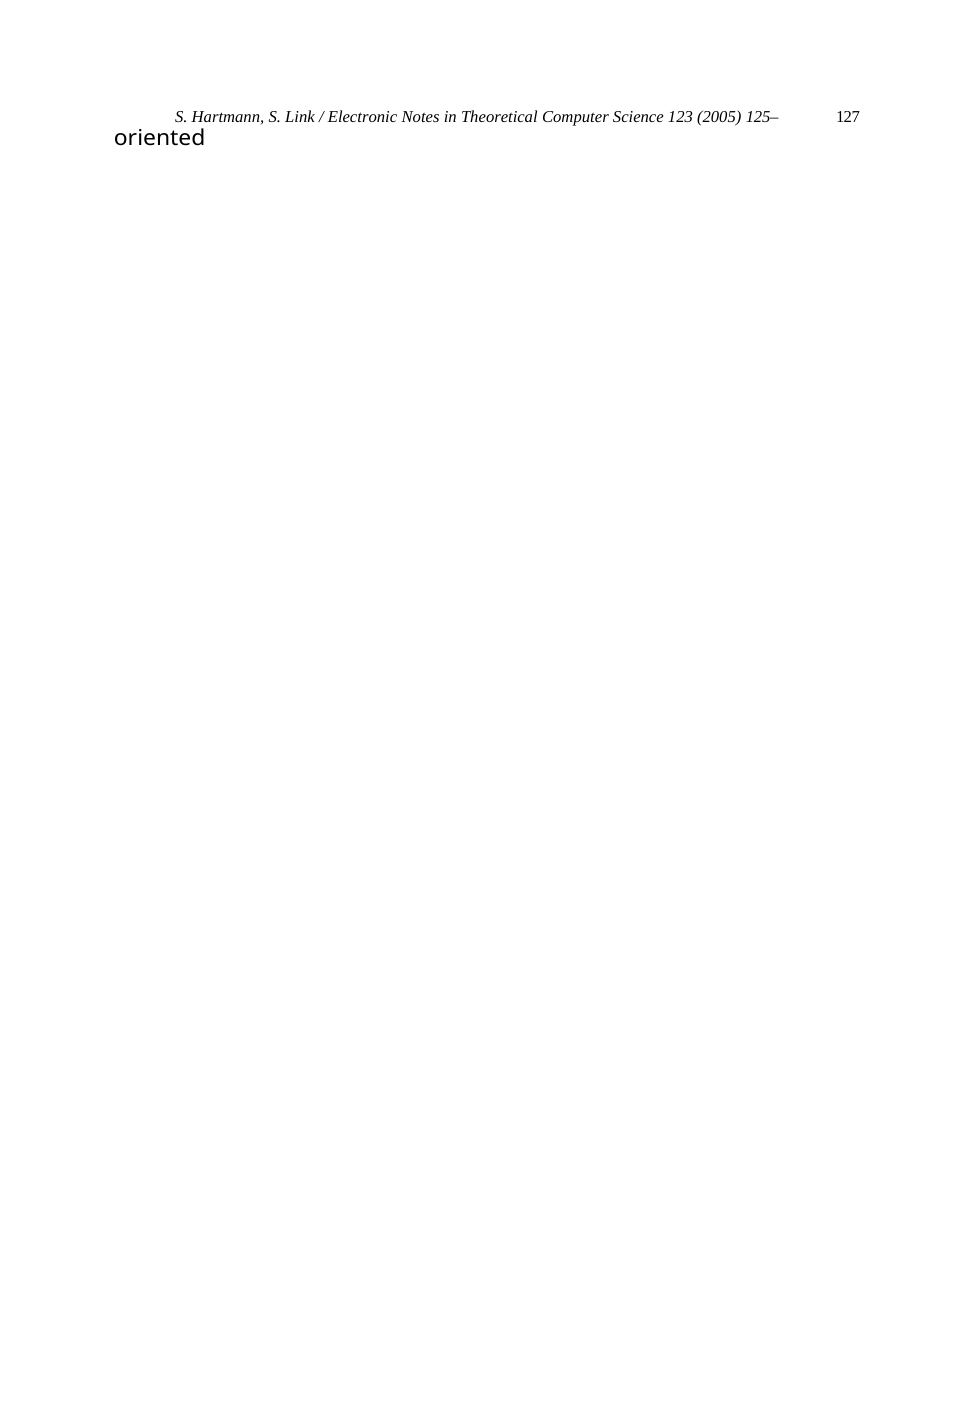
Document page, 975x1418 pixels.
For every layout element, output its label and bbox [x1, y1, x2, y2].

text [114, 125, 862, 151]
